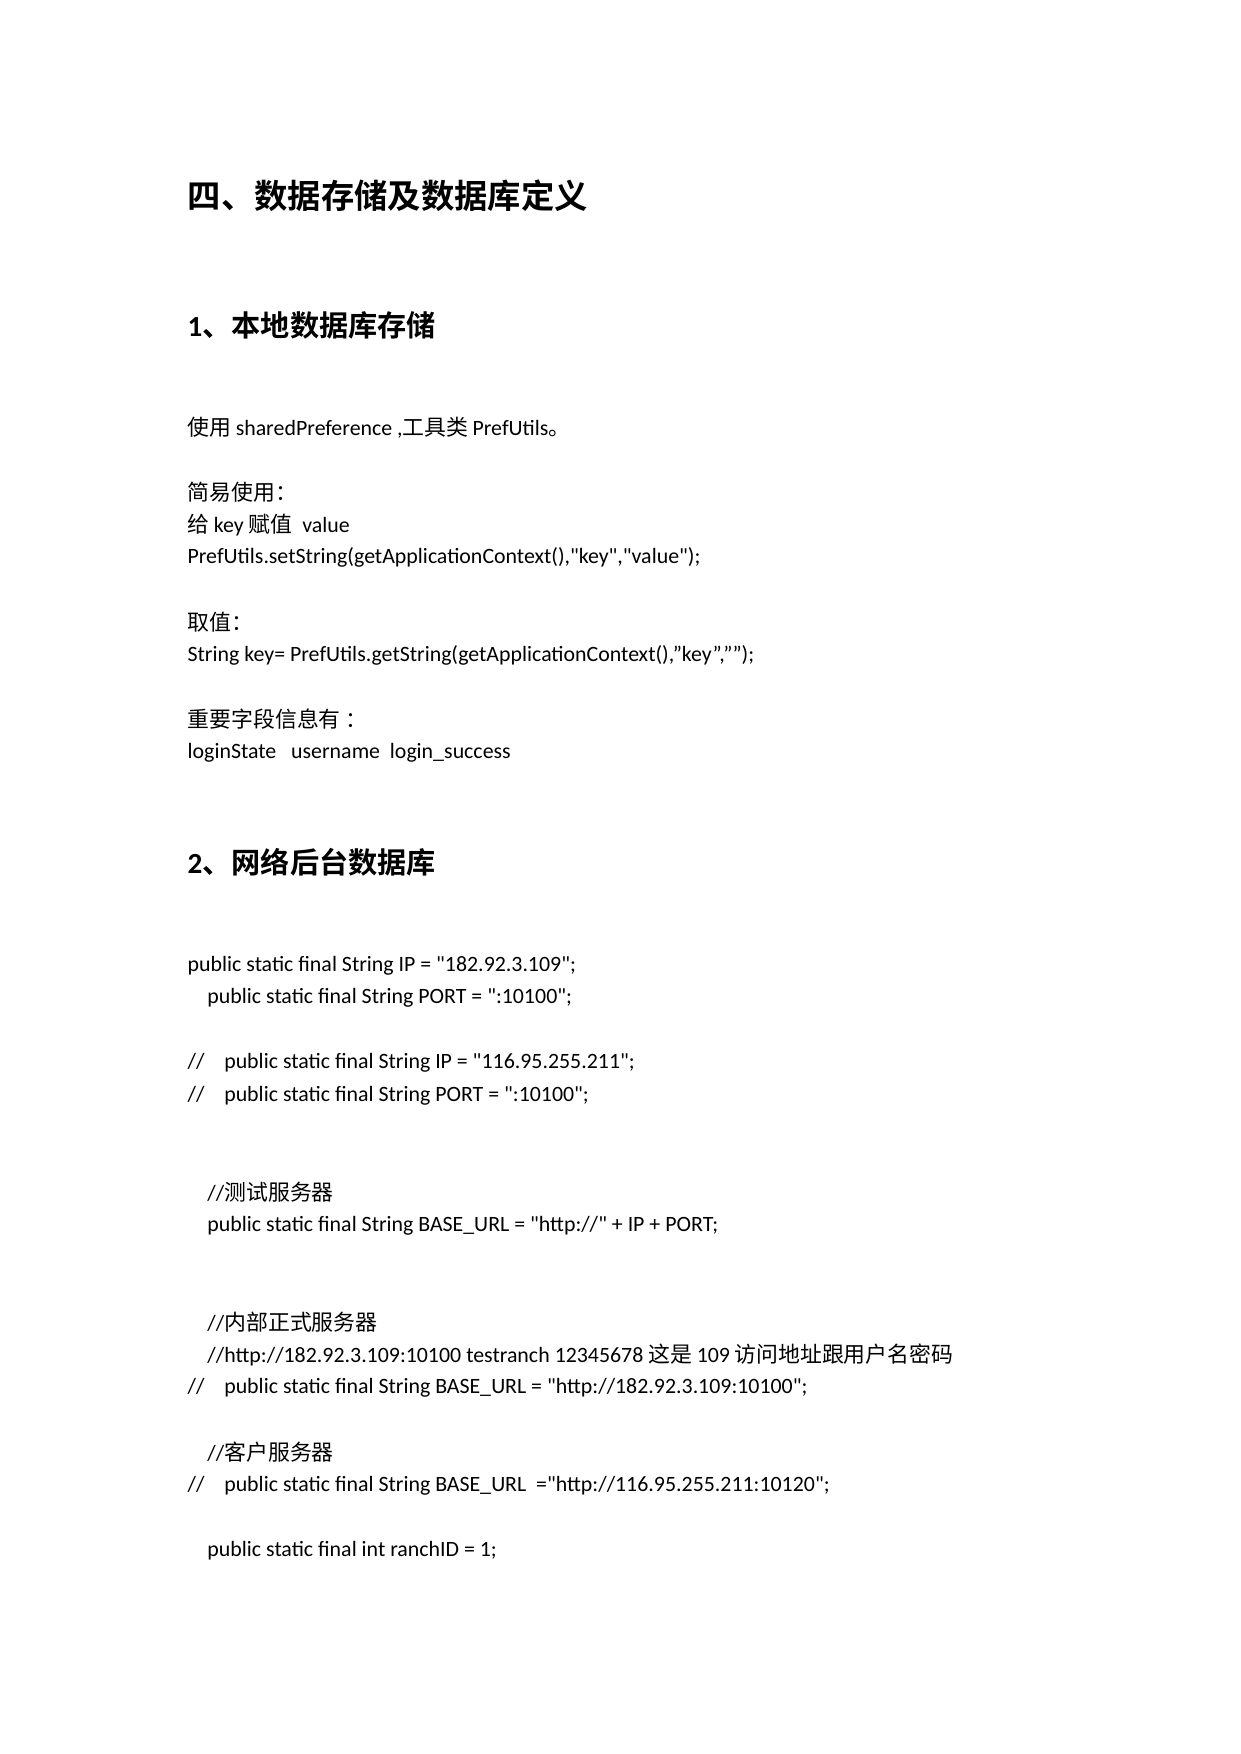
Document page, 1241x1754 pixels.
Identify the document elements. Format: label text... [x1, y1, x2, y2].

list public static final String PORT = ":10100"; [187, 979, 1053, 1012]
subtitle 网络后台数据库 [187, 828, 1053, 893]
text PrefUtils.setString(getApplicationContext(),"key","value"); [187, 539, 1053, 572]
text 给key 赋值 value [187, 507, 1053, 539]
text 取值： [187, 604, 1053, 637]
list //客户服务器 [187, 1434, 1053, 1467]
text 重要字段信息有 ： [187, 702, 1053, 734]
subtitle 本地数据库存储 [187, 291, 1053, 356]
list 使用sharedPreference ,工具类PrefUtils。 [187, 409, 1053, 442]
text String key= PrefUtils.getString(getApplicationContext(),”key”,””); [187, 637, 1053, 669]
list // public static final String PORT = ":10100"; [187, 1077, 1053, 1109]
list //内部正式服务器 [187, 1304, 1053, 1337]
list //http://182.92.3.109:10100 testranch 12345678 这是109访问地址跟用户名密码 [187, 1337, 1053, 1369]
list public static final String BASE_URL = "http://" + IP + PORT; [187, 1207, 1053, 1239]
list // public static final String IP = "116.95.255.211"; [187, 1044, 1053, 1077]
text 简易使用： [187, 474, 1053, 507]
subtitle 数据存储及数据库定义 [187, 162, 1053, 227]
list public static final int ranchID = 1; [187, 1532, 1053, 1564]
list //测试服务器 [187, 1174, 1053, 1207]
list public static final String IP = "182.92.3.109"; [187, 947, 1053, 979]
list // public static final String BASE_URL = "http://182.92.3.109:10100"; [187, 1369, 1053, 1402]
list // public static final String BASE_URL ="http://116.95.255.211:10120"; [187, 1467, 1053, 1499]
text loginState username login_success [187, 734, 1053, 767]
